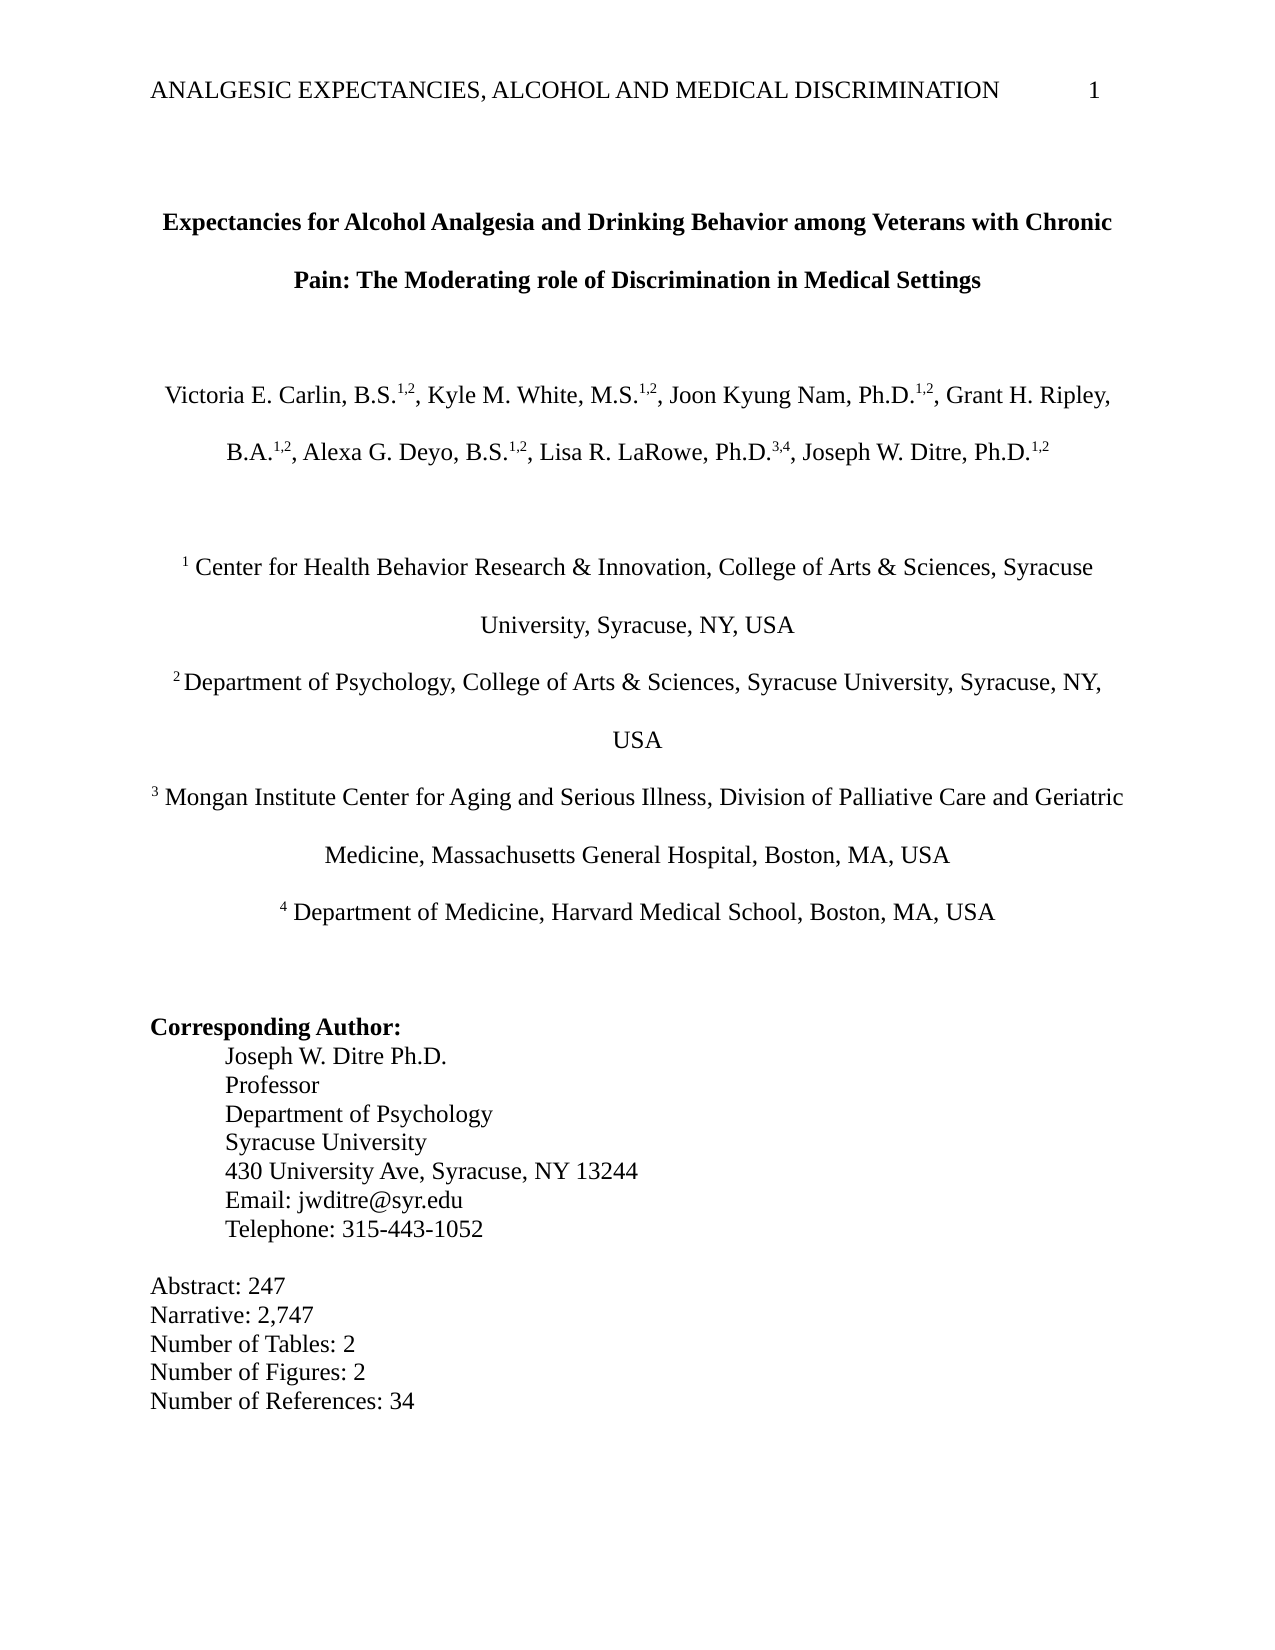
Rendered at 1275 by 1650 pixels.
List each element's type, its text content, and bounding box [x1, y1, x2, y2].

text Joseph W. Ditre Ph.D. [225, 1041, 1125, 1070]
text Expectancies for Alcohol Analgesia and Drinking Behavior among Veterans with Chronic Pain: The Moderating role of Discrimination in Medical Settings [150, 207, 1125, 294]
text Narrative: 2,747 [150, 1300, 1125, 1329]
text Victoria E. Carlin, B.S.1,2, Kyle M. White, M.S.1,2, Joon Kyung Nam, Ph.D.1,2, Grant H. Ripley, B.A.1,2, Alexa G. Deyo, B.S.1,2, Lisa R. LaRowe, Ph.D.3,4, Joseph W. Ditre, Ph.D.1,2 [150, 380, 1125, 466]
text Telephone: 315-443-1052 [225, 1214, 1125, 1242]
text 1 Center for Health Behavior Research & Innovation, College of Arts & Sciences, Syracuse University, Syracuse, NY, USA [150, 552, 1125, 639]
text Syracuse University [225, 1127, 1125, 1156]
text Professor [225, 1070, 1125, 1099]
text 3 Mongan Institute Center for Aging and Serious Illness, Division of Palliative Care and Geriatric Medicine, Massachusetts General Hospital, Boston, MA, USA [150, 782, 1125, 869]
text Corresponding Author: [150, 1012, 1125, 1041]
text Abstract: 247 [150, 1271, 1125, 1300]
text Number of References: 34 [150, 1386, 1125, 1415]
text Email: jwditre@syr.edu [225, 1185, 1125, 1214]
text 2 Department of Psychology, College of Arts & Sciences, Syracuse University, Syracuse, NY, USA [150, 667, 1125, 754]
text 4 Department of Medicine, Harvard Medical School, Boston, MA, USA [150, 897, 1125, 926]
text Number of Figures: 2 [150, 1357, 1125, 1386]
text Number of Tables: 2 [150, 1329, 1125, 1357]
text 430 University Ave, Syracuse, NY 13244 [225, 1156, 1125, 1185]
text Department of Psychology [225, 1099, 1125, 1127]
